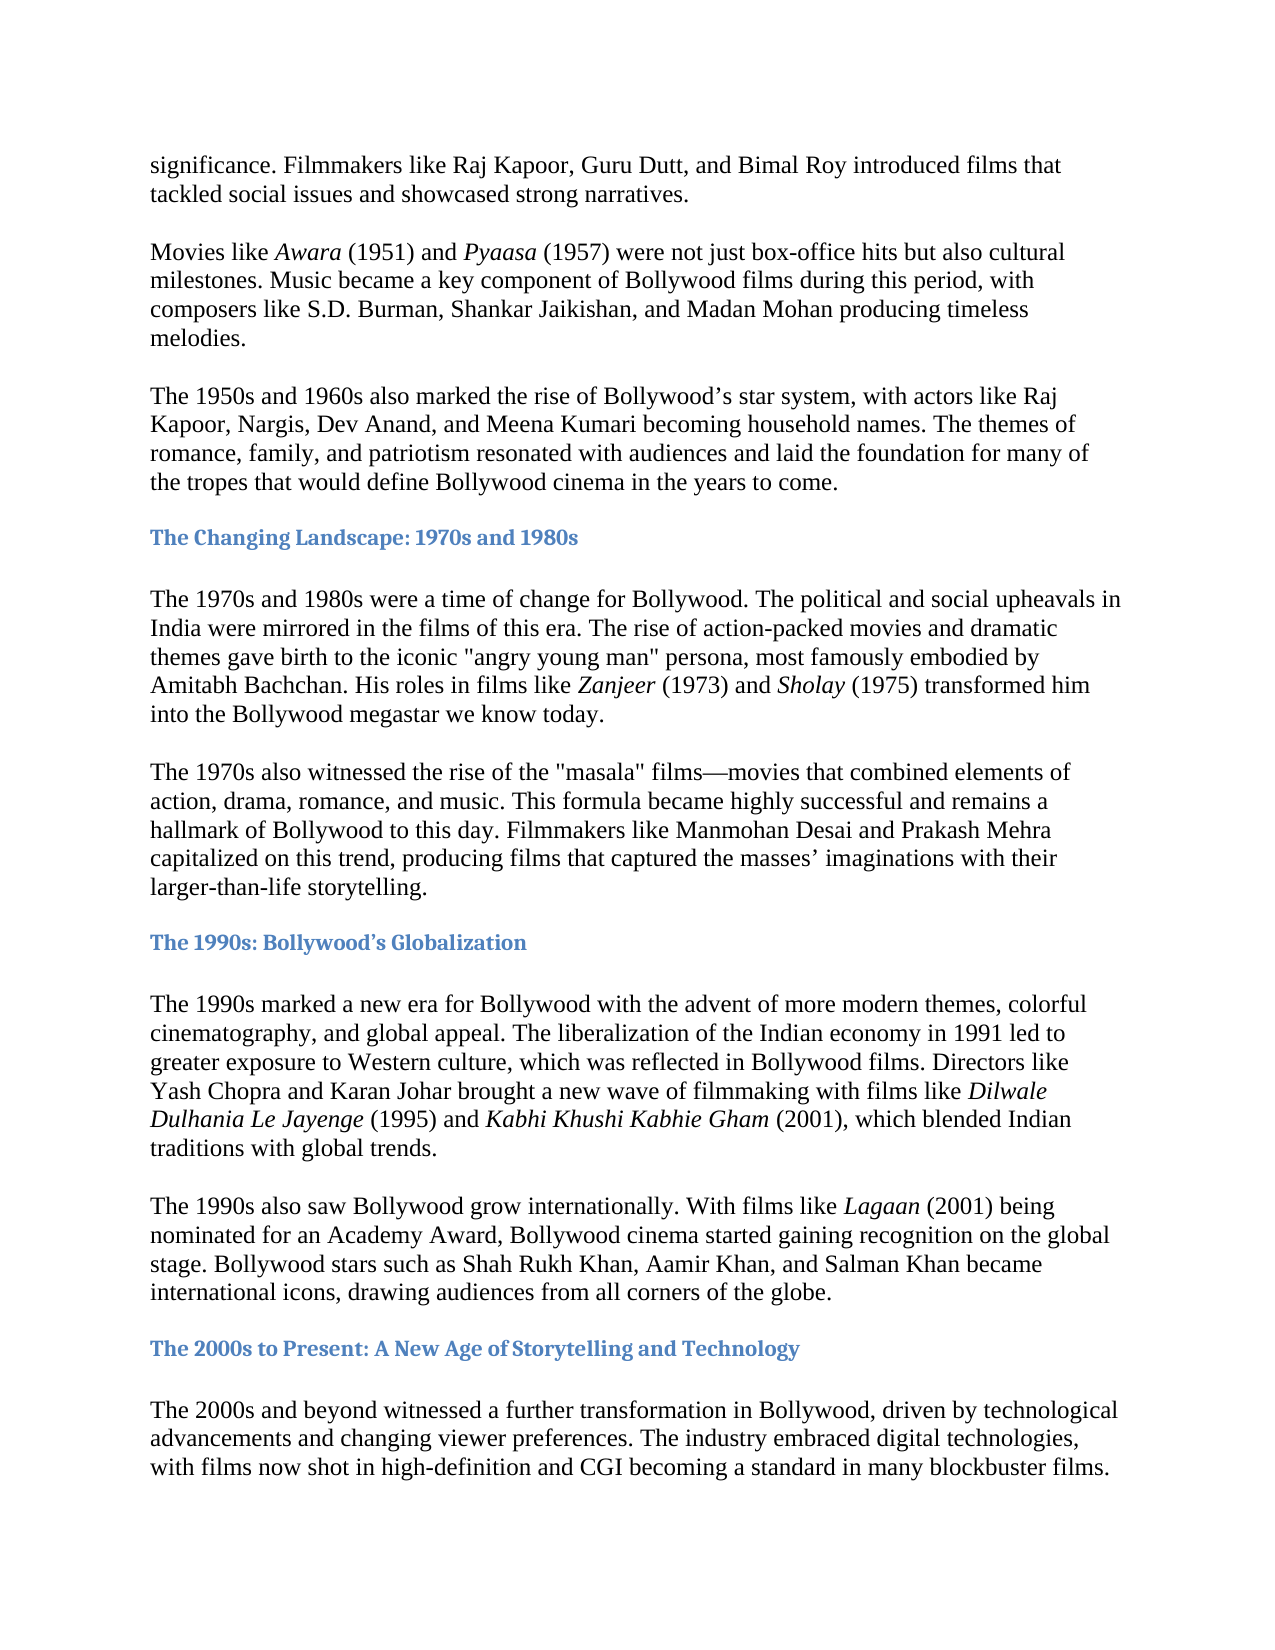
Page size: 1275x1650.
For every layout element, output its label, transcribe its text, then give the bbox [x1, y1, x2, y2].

text The 1970s and 1980s were a time of change for Bollywood. The political and social upheavals in India were mirrored in the films of this era. The rise of action-packed movies and dramatic themes gave birth to the iconic "angry young man" persona, most famously embodied by Amitabh Bachchan. His roles in films like Zanjeer (1973) and Sholay (1975) transformed him into the Bollywood megastar we know today. [150, 584, 1125, 728]
text The 1970s also witnessed the rise of the "masala" films—movies that combined elements of action, drama, romance, and music. This formula became highly successful and remains a hallmark of Bollywood to this day. Filmmakers like Manmohan Desai and Prakash Mehra capitalized on this trend, producing films that captured the masses’ imaginations with their larger-than-life storytelling. [150, 757, 1125, 901]
text Movies like Awara (1951) and Pyaasa (1957) were not just box-office hits but also cultural milestones. Music became a key component of Bollywood films during this period, with composers like S.D. Burman, Shankar Jaikishan, and Madan Mohan producing timeless melodies. [150, 237, 1125, 352]
subtitle The Changing Landscape: 1970s and 1980s [150, 525, 1125, 551]
text The 1990s marked a new era for Bollywood with the advent of more modern themes, colorful cinematography, and global appeal. The liberalization of the Indian economy in 1991 led to greater exposure to Western culture, which was reflected in Bollywood films. Directors like Yash Chopra and Karan Johar brought a new wave of filmmaking with films like Dilwale Dulhania Le Jayenge (1995) and Kabhi Khushi Kabhie Gham (2001), which blended Indian traditions with global trends. [150, 989, 1125, 1162]
text The 1950s and 1960s also marked the rise of Bollywood’s star system, with actors like Raj Kapoor, Nargis, Dev Anand, and Meena Kumari becoming household names. The themes of romance, family, and patriotism resonated with audiences and laid the foundation for many of the tropes that would define Bollywood cinema in the years to come. [150, 381, 1125, 496]
subtitle The 1990s: Bollywood’s Globalization [150, 930, 1125, 957]
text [150, 1395, 1125, 1481]
text The 1990s also saw Bollywood grow internationally. With films like Lagaan (2001) being nominated for an Academy Award, Bollywood cinema started gaining recognition on the global stage. Bollywood stars such as Shah Rukh Khan, Aamir Khan, and Salman Khan became international icons, drawing audiences from all corners of the globe. [150, 1191, 1125, 1306]
subtitle The 2000s to Present: A New Age of Storytelling and Technology [150, 1335, 1125, 1362]
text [150, 150, 1125, 207]
